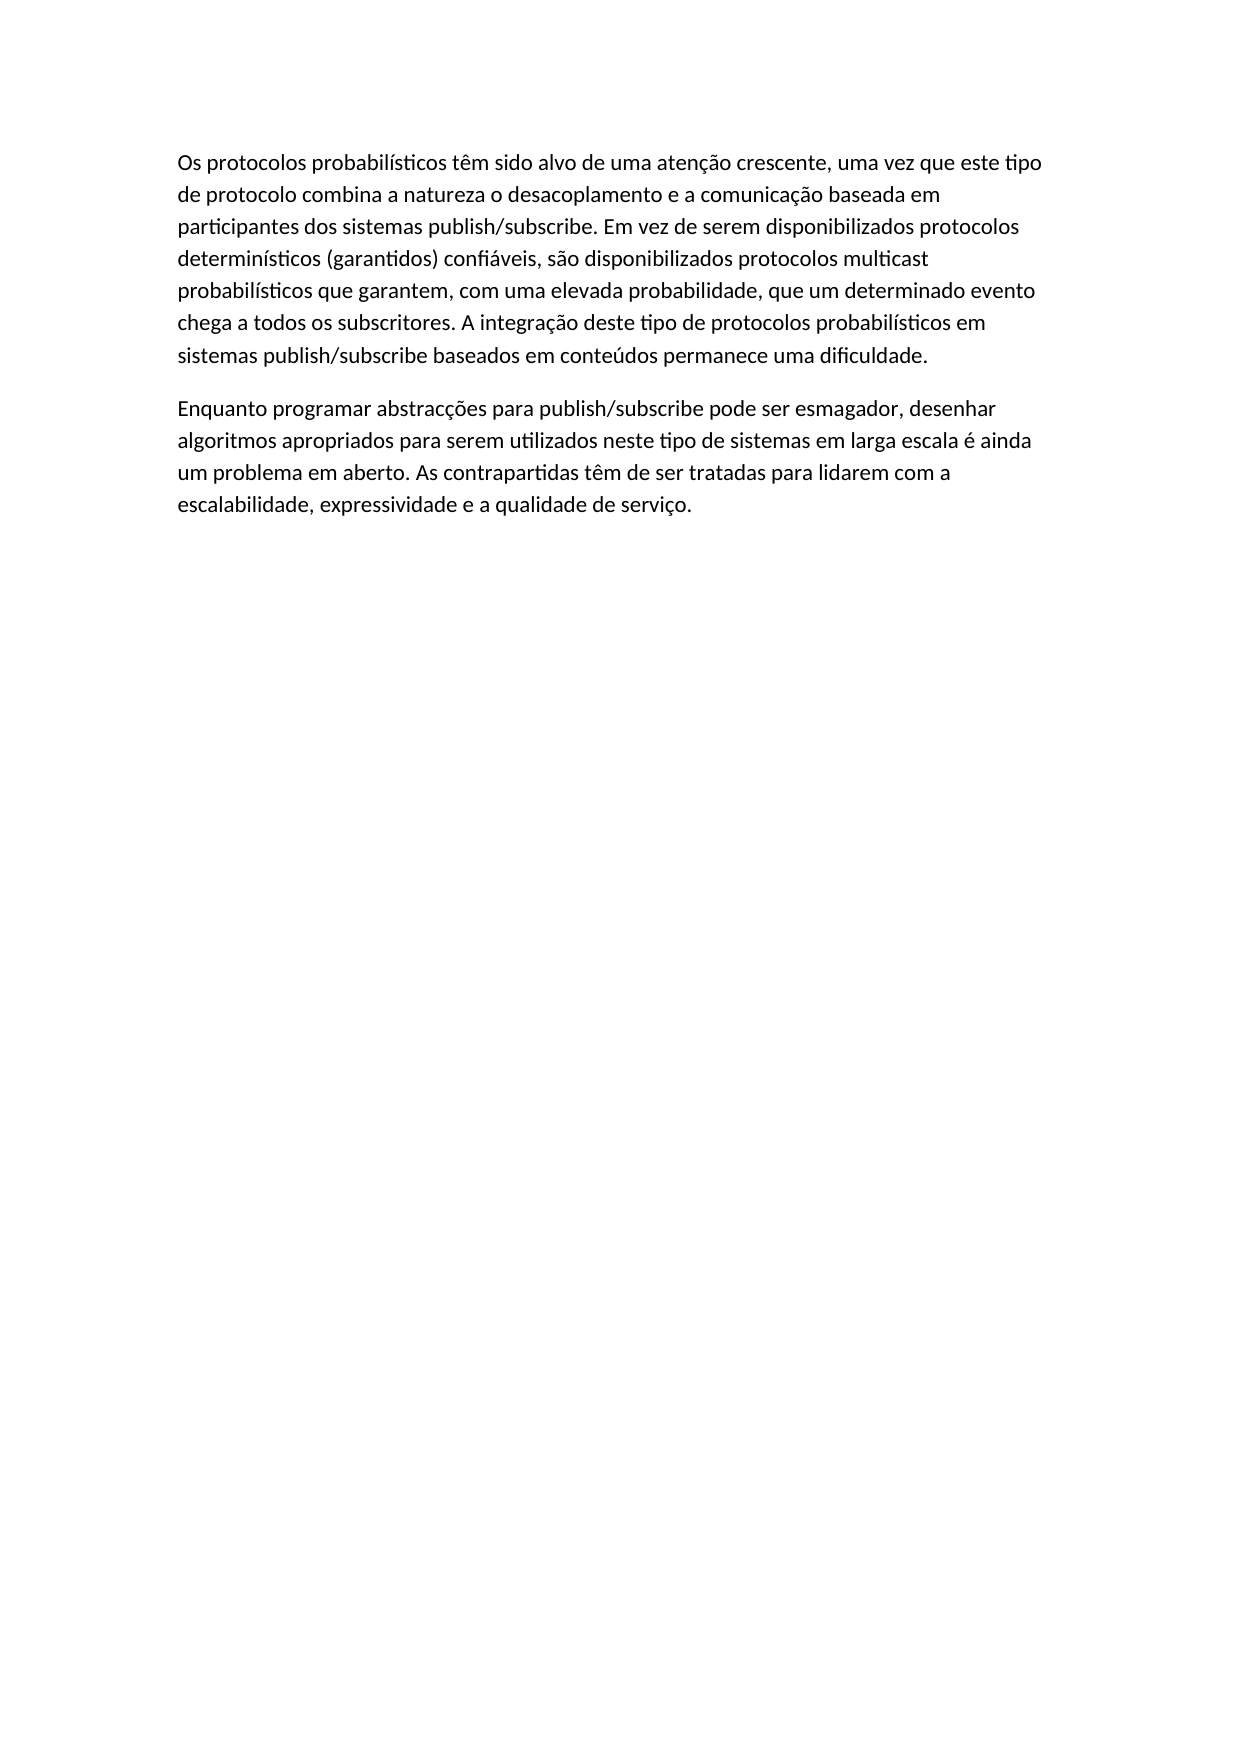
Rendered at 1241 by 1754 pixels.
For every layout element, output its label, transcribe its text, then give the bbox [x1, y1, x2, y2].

text Os protocolos probabilísticos têm sido alvo de uma atenção crescente, uma vez que este tipo de protocolo combina a natureza o desacoplamento e a comunicação baseada em participantes dos sistemas publish/subscribe. Em vez de serem disponibilizados protocolos determinísticos (garantidos) confiáveis, são disponibilizados protocolos multicast probabilísticos que garantem, com uma elevada probabilidade, que um determinado evento chega a todos os subscritores. A integração deste tipo de protocolos probabilísticos em sistemas publish/subscribe baseados em conteúdos permanece uma dificuldade. [177, 148, 1063, 369]
text Enquanto programar abstracções para publish/subscribe pode ser esmagador, desenhar algoritmos apropriados para serem utilizados neste tipo de sistemas em larga escala é ainda um problema em aberto. As contrapartidas têm de ser tratadas para lidarem com a escalabilidade, expressividade e a qualidade de serviço. [177, 394, 1063, 518]
